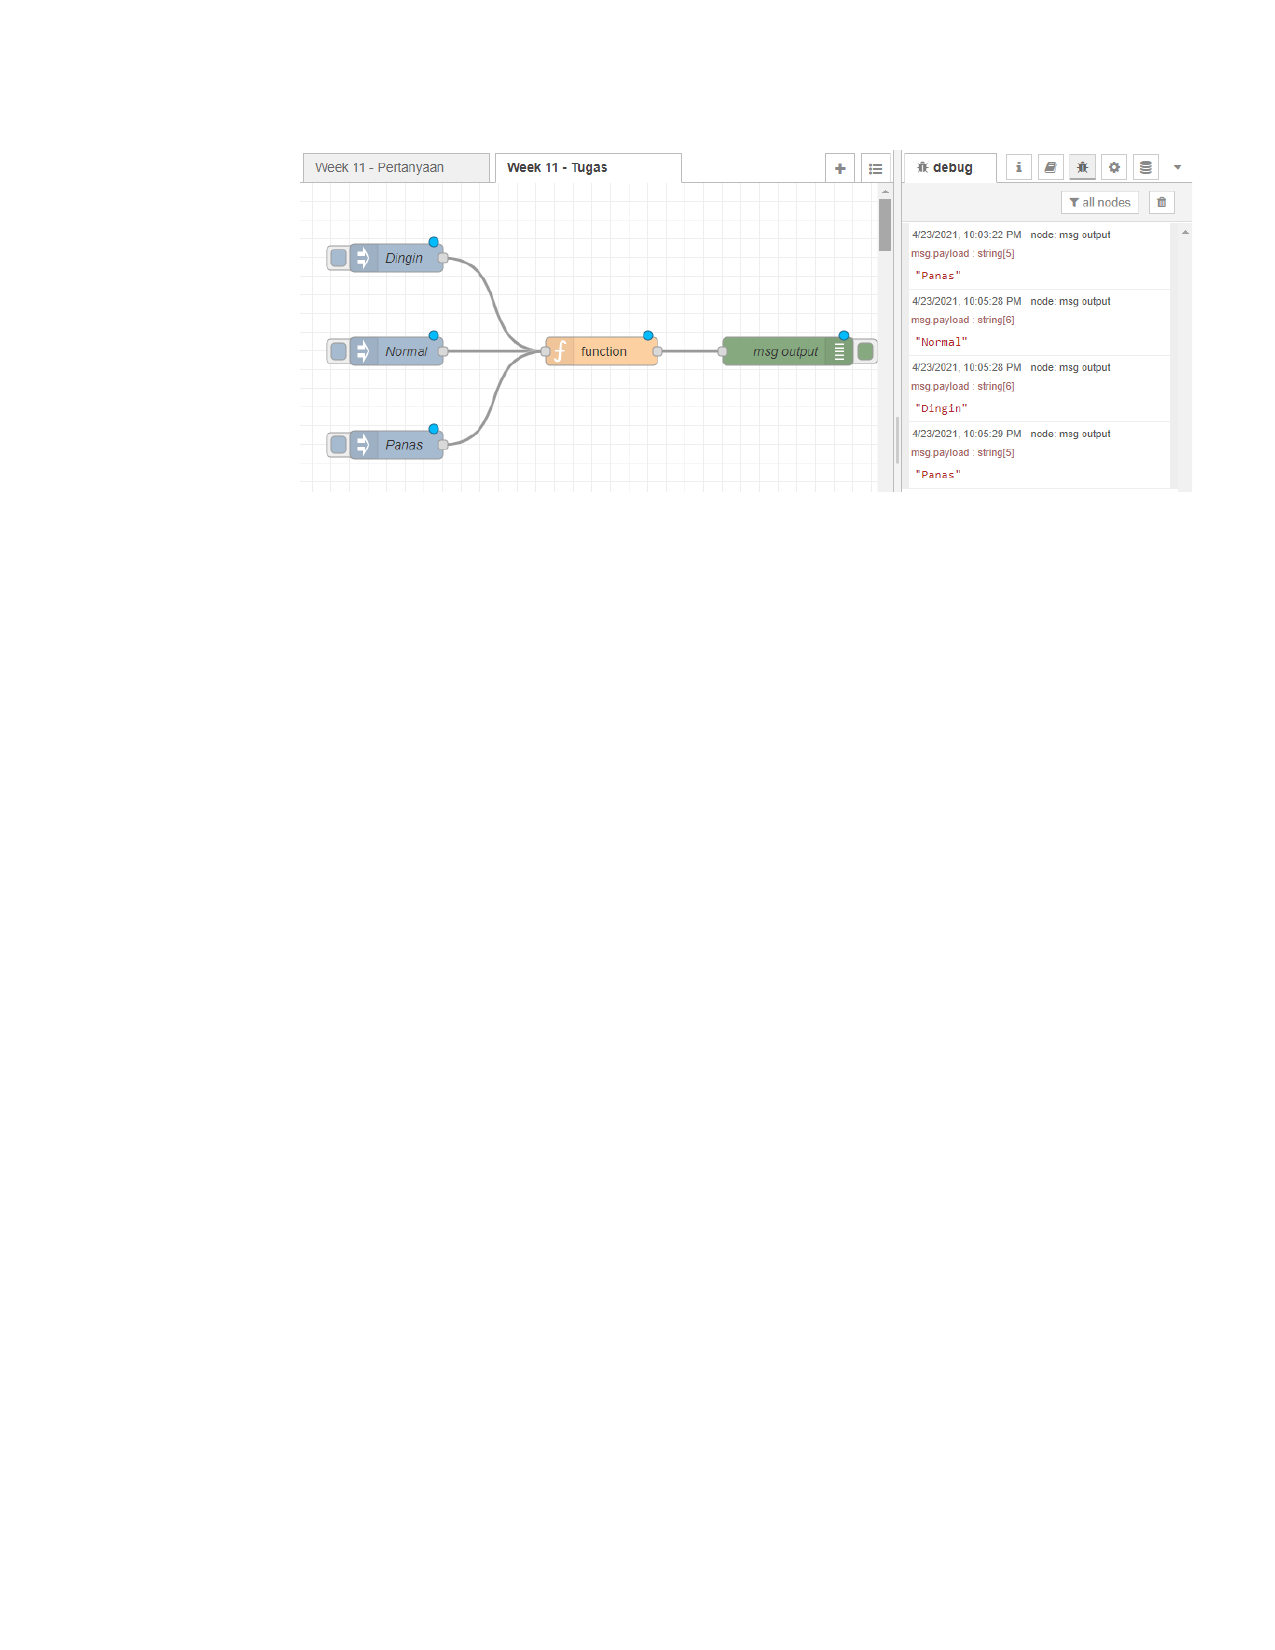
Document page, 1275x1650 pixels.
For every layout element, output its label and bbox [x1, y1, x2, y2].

picture [300, 150, 1193, 492]
